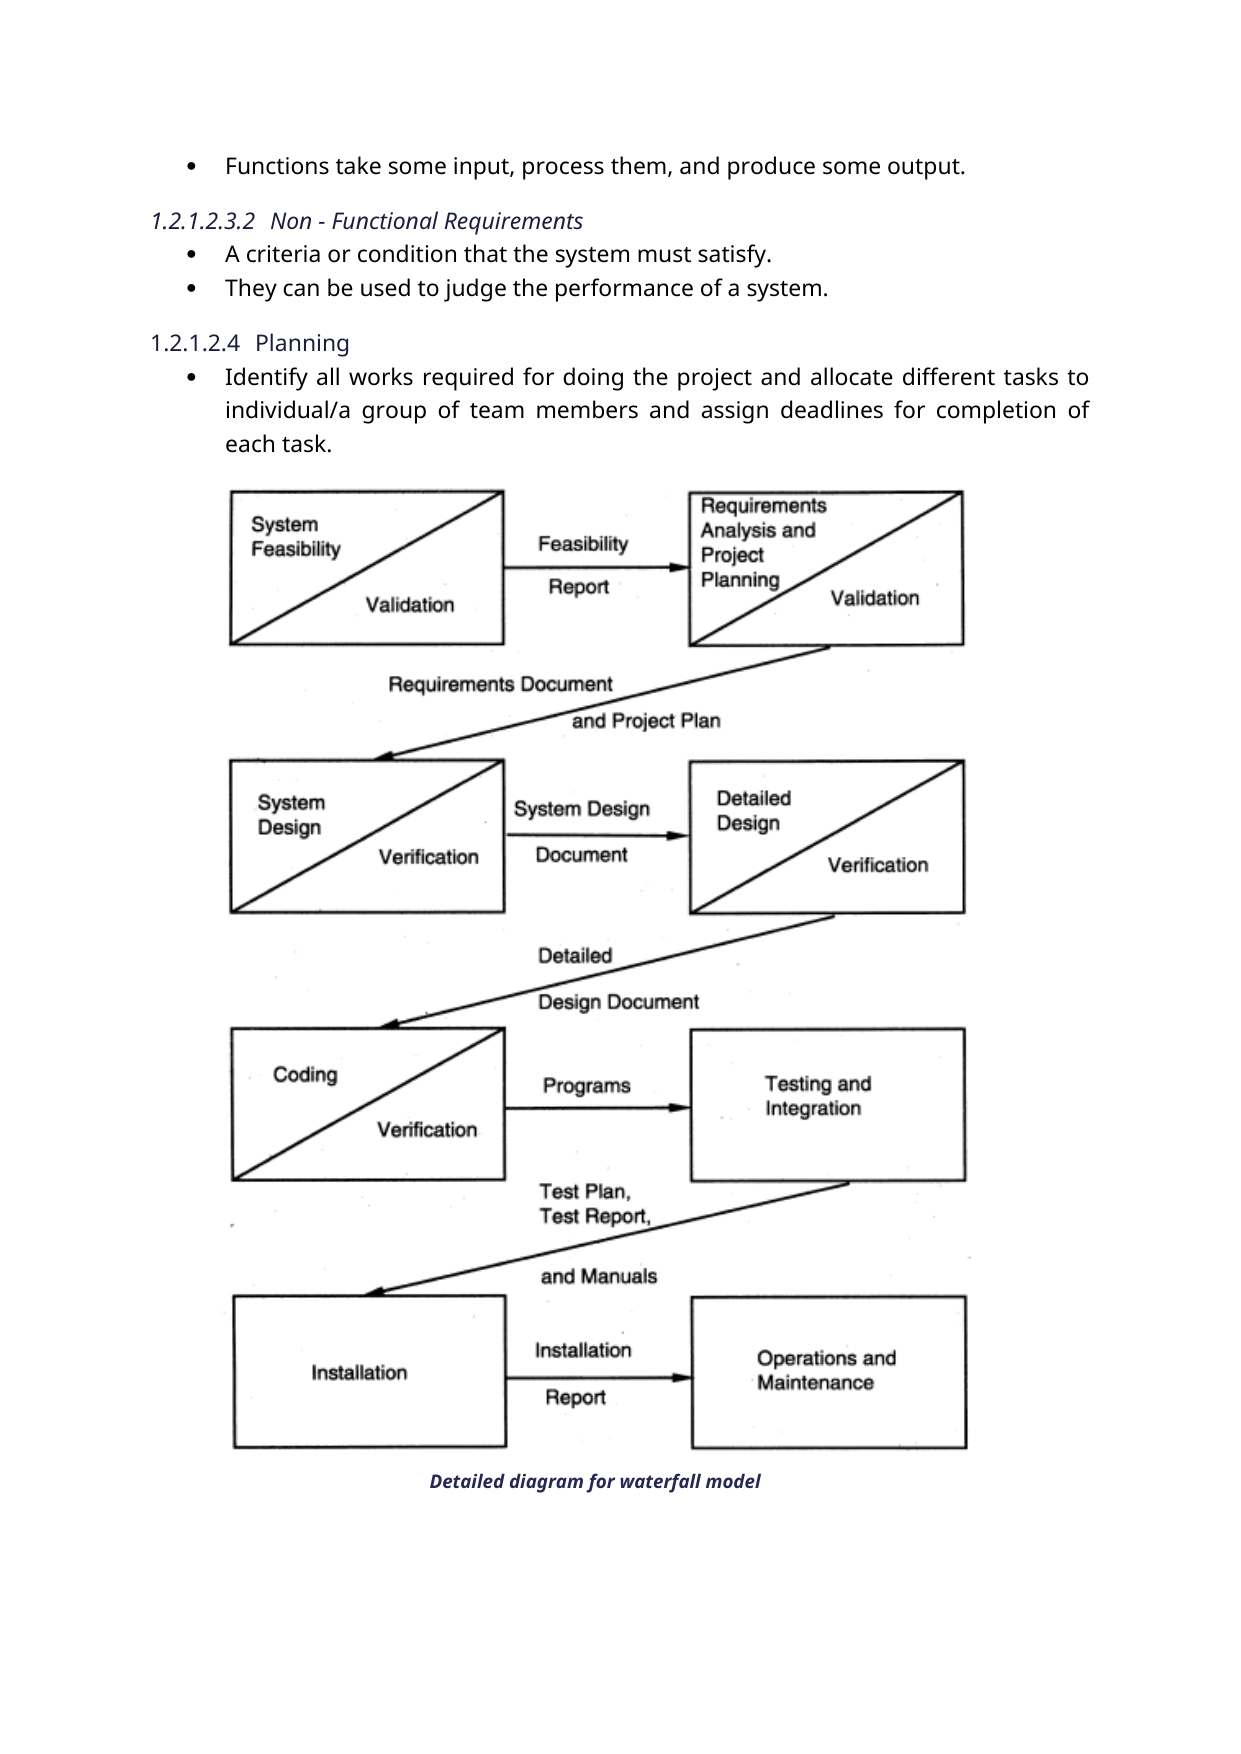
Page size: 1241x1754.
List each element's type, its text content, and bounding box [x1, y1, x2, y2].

subtitle Non - Functional Requirements [150, 204, 1090, 236]
list They can be used to judge the performance of a system. [187, 272, 1090, 303]
list A criteria or condition that the system must satisfy. [187, 238, 1090, 269]
subtitle Planning [150, 327, 1090, 358]
list Identify all works required for doing the project and allocate different tasks to individual/a group of team members and assign deadlines for completion of each task. [187, 360, 1090, 459]
list Functions take some input, process them, and produce some output. [187, 150, 1090, 181]
